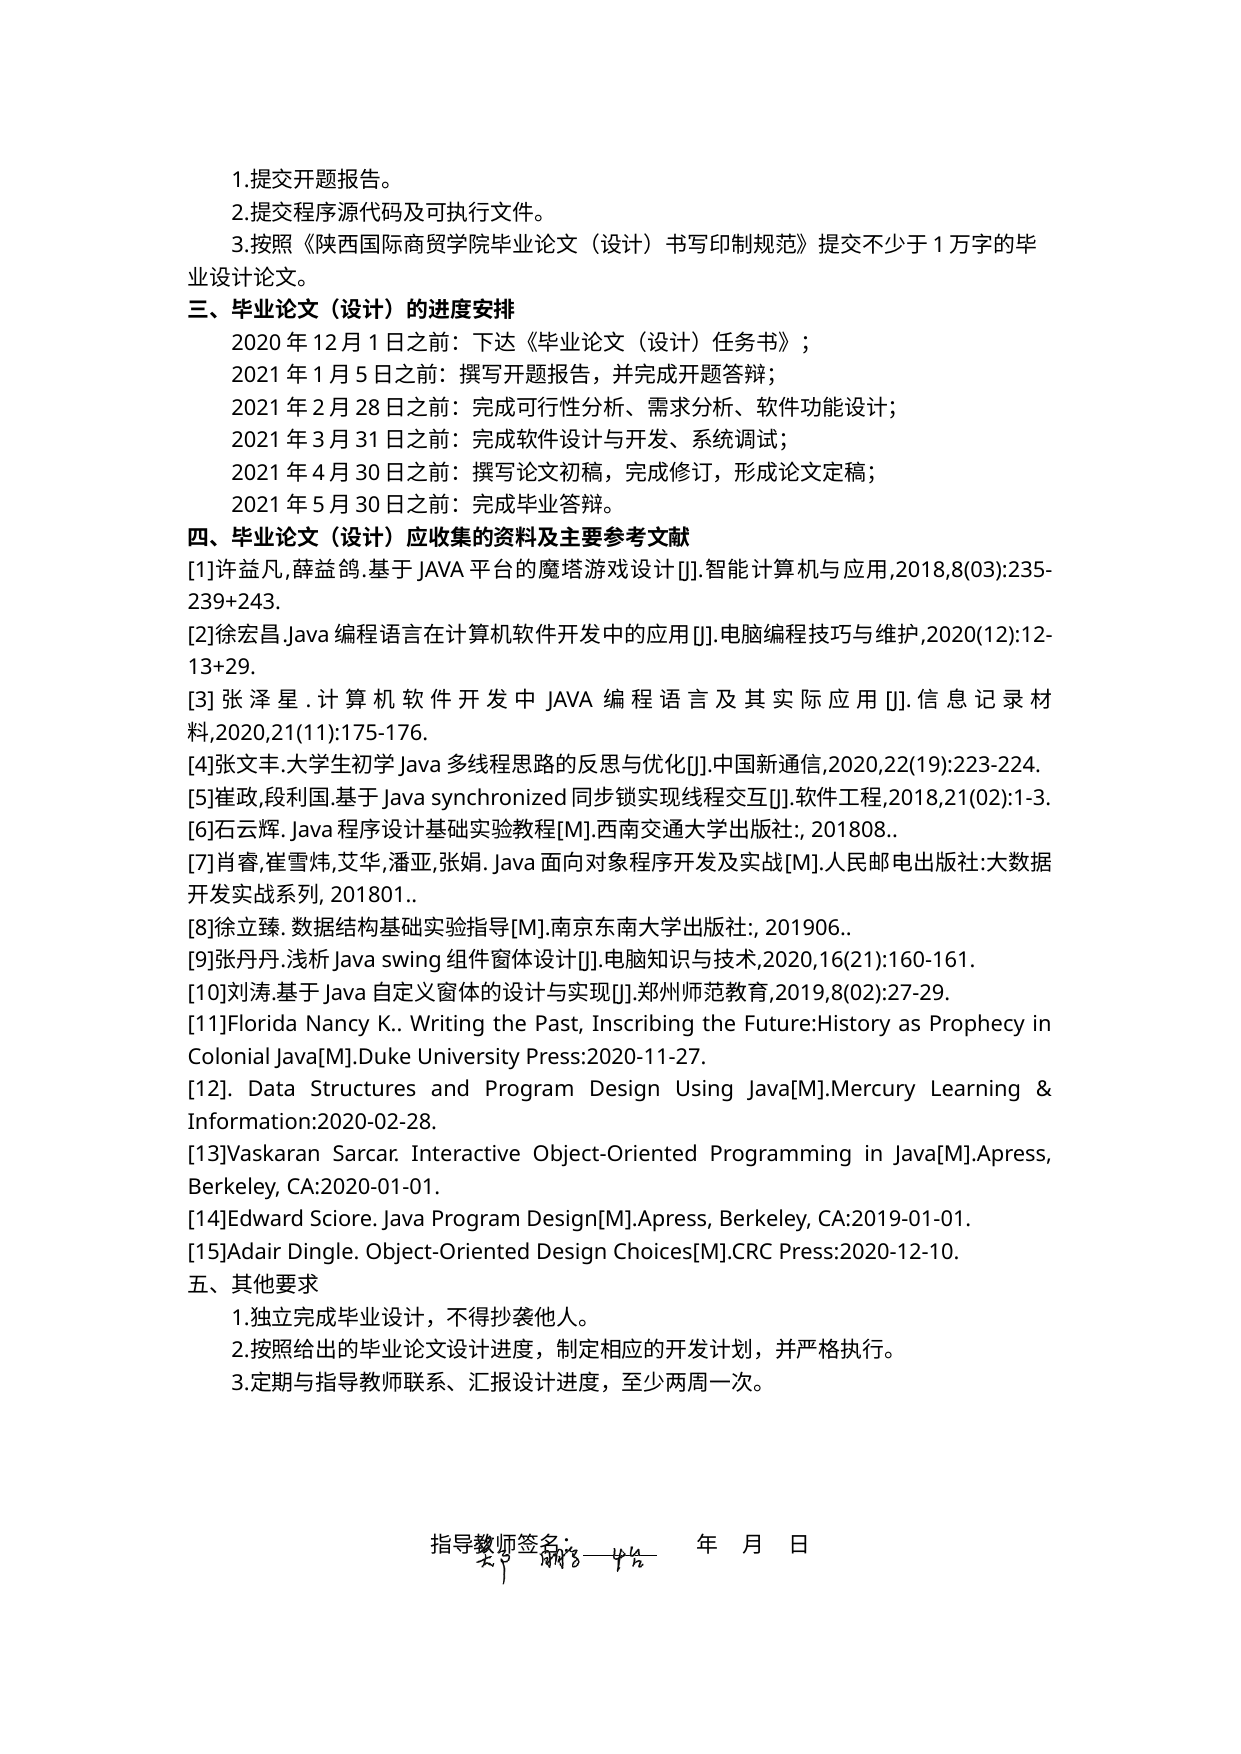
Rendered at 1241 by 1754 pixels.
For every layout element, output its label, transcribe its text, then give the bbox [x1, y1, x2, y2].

text 五、其他要求 [187, 1267, 1053, 1299]
text 四、毕业论文（设计）应收集的资料及主要参考文献 [187, 519, 1053, 552]
text [12]. Data Structures and Program Design Using Java[M].Mercury Learning & Information:2020-02-28. [187, 1072, 1053, 1137]
text [5]崔政,段利国.基于Java synchronized同步锁实现线程交互[J].软件工程,2018,21(02):1-3. [187, 779, 1053, 812]
text 3.定期与指导教师联系、汇报设计进度，至少两周一次。 [187, 1364, 1053, 1397]
text 2020年12月1日之前：下达《毕业论文（设计）任务书》； [187, 324, 1053, 357]
text [15]Adair Dingle. Object-Oriented Design Choices[M].CRC Press:2020-12-10. [187, 1234, 1053, 1267]
picture [475, 1531, 644, 1588]
text 指导教师签名： 年 月 日 [187, 1527, 1053, 1559]
text [3]张泽星.计算机软件开发中JAVA编程语言及其实际应用[J].信息记录材料,2020,21(11):175-176. [187, 682, 1053, 747]
text 3.按照《陕西国际商贸学院毕业论文（设计）书写印制规范》提交不少于1万字的毕业设计论文。 [187, 227, 1053, 292]
text 2.提交程序源代码及可执行文件。 [187, 194, 1053, 227]
text 2021年1月5日之前：撰写开题报告，并完成开题答辩； [187, 357, 1053, 389]
text [10]刘涛.基于Java自定义窗体的设计与实现[J].郑州师范教育,2019,8(02):27-29. [187, 974, 1053, 1007]
text 三、毕业论文（设计）的进度安排 [187, 292, 1053, 324]
text 1.独立完成毕业设计，不得抄袭他人。 [187, 1299, 1053, 1332]
text [6]石云辉. Java程序设计基础实验教程[M].西南交通大学出版社:, 201808.. [187, 812, 1053, 844]
text [9]张丹丹.浅析Java swing组件窗体设计[J].电脑知识与技术,2020,16(21):160-161. [187, 942, 1053, 974]
text 2021年4月30日之前：撰写论文初稿，完成修订，形成论文定稿； [187, 454, 1053, 487]
text 1.提交开题报告。 [187, 162, 1053, 194]
text 2021年2月28日之前：完成可行性分析、需求分析、软件功能设计； [187, 389, 1053, 422]
text [1]许益凡,薛益鸽.基于JAVA平台的魔塔游戏设计[J].智能计算机与应用,2018,8(03):235-239+243. [187, 552, 1053, 617]
text [8]徐立臻. 数据结构基础实验指导[M].南京东南大学出版社:, 201906.. [187, 909, 1053, 942]
text [11]Florida Nancy K.. Writing the Past, Inscribing the Future:History as Prophecy in Colonial Java[M].Duke University Press:2020-11-27. [187, 1007, 1053, 1072]
text [2]徐宏昌.Java编程语言在计算机软件开发中的应用[J].电脑编程技巧与维护,2020(12):12-13+29. [187, 617, 1053, 682]
text [4]张文丰.大学生初学Java多线程思路的反思与优化[J].中国新通信,2020,22(19):223-224. [187, 747, 1053, 779]
text 2.按照给出的毕业论文设计进度，制定相应的开发计划，并严格执行。 [187, 1332, 1053, 1364]
text [14]Edward Sciore. Java Program Design[M].Apress, Berkeley, CA:2019-01-01. [187, 1202, 1053, 1234]
text [7]肖睿,崔雪炜,艾华,潘亚,张娟. Java面向对象程序开发及实战[M].人民邮电出版社:大数据开发实战系列, 201801.. [187, 844, 1053, 909]
text 2021年3月31日之前：完成软件设计与开发、系统调试； [187, 422, 1053, 454]
text [13]Vaskaran Sarcar. Interactive Object-Oriented Programming in Java[M].Apress, Berkeley, CA:2020-01-01. [187, 1137, 1053, 1202]
text 2021年5月30日之前：完成毕业答辩。 [187, 487, 1053, 519]
